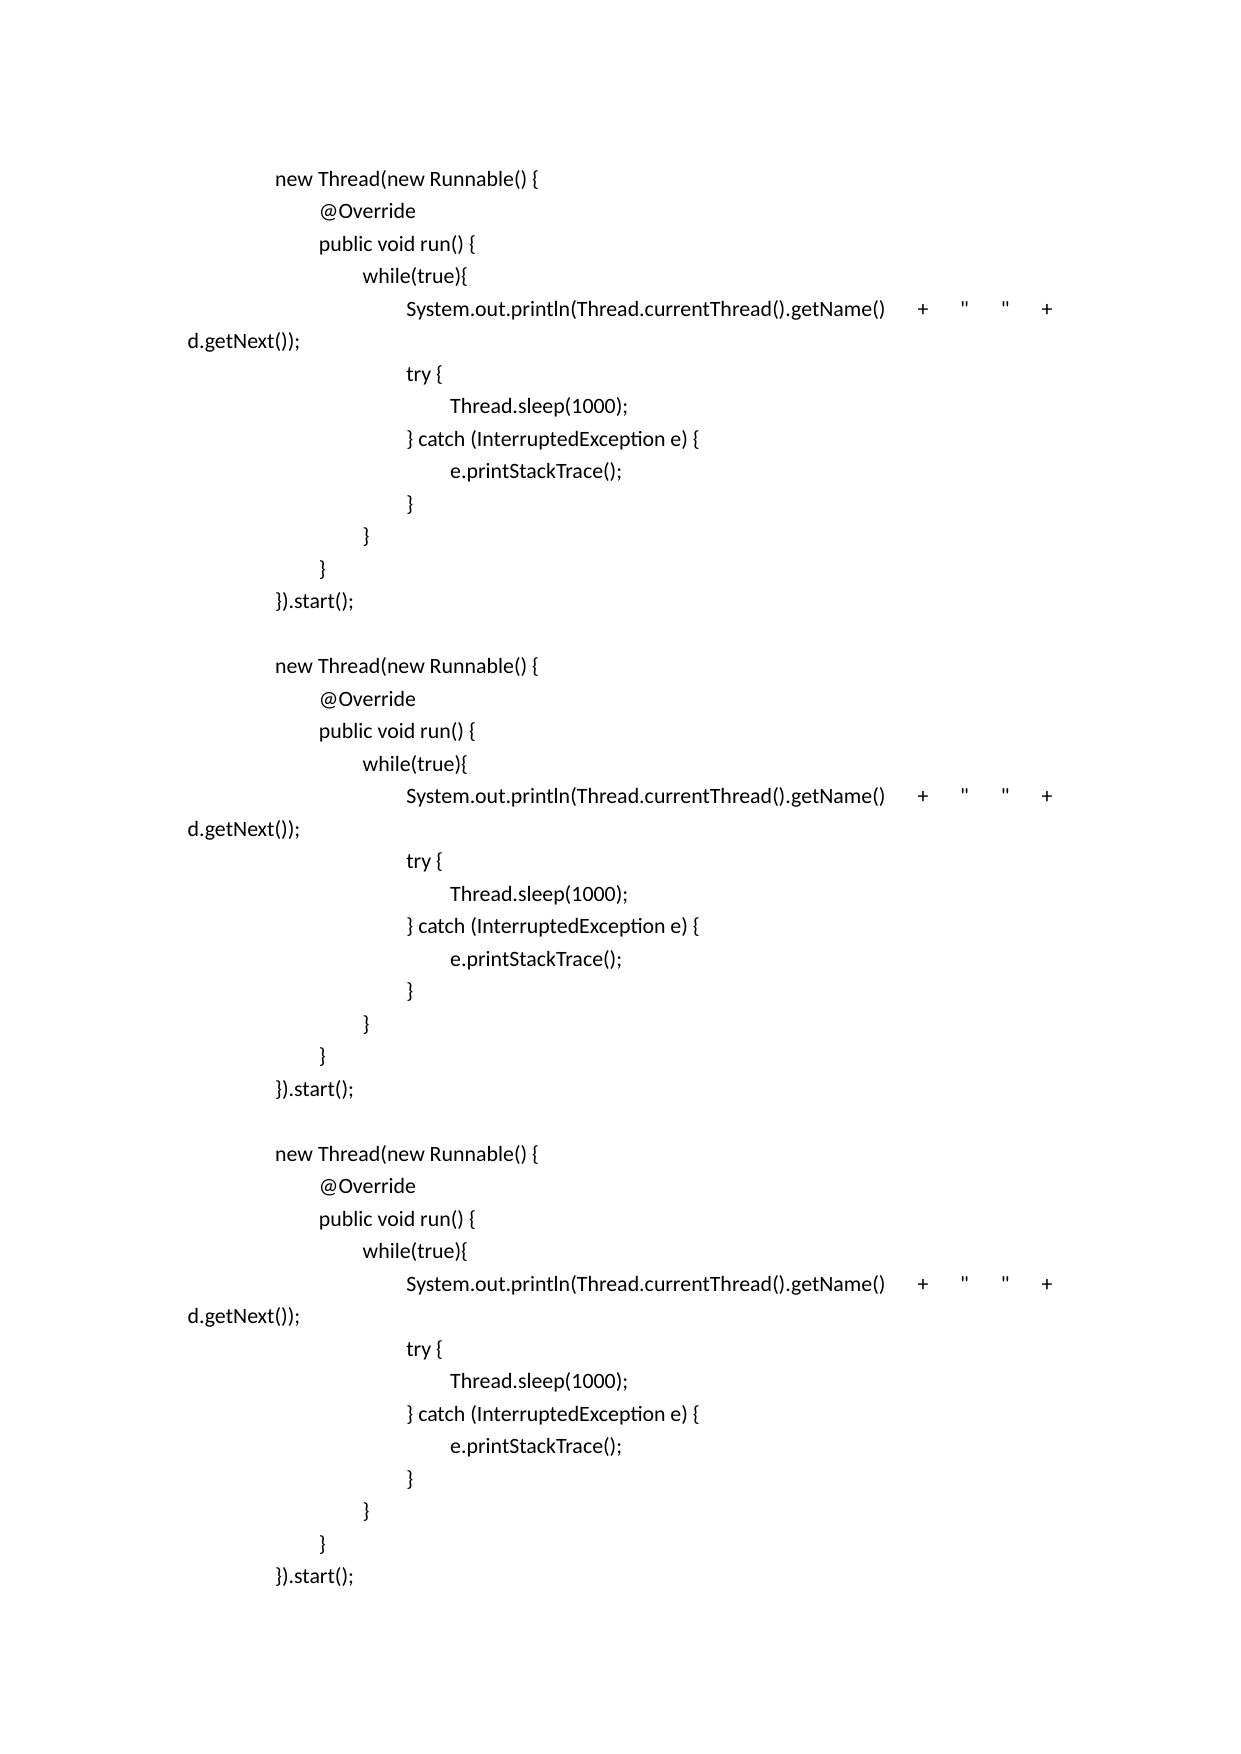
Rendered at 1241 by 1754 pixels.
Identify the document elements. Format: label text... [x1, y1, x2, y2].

text }).start(); [187, 1072, 1053, 1104]
text } [187, 1039, 1053, 1072]
text while(true){ [187, 747, 1053, 779]
text } [187, 974, 1053, 1007]
text Thread.sleep(1000); [187, 877, 1053, 909]
text try { [187, 844, 1053, 877]
text }).start(); [187, 1559, 1053, 1592]
text Thread.sleep(1000); [187, 389, 1053, 422]
text System.out.println(Thread.currentThread().getName() + " " + d.getNext()); [187, 1267, 1053, 1332]
text } catch (InterruptedException e) { [187, 909, 1053, 942]
text e.printStackTrace(); [187, 454, 1053, 487]
text } [187, 519, 1053, 552]
text new Thread(new Runnable() { [187, 1137, 1053, 1169]
text } [187, 1494, 1053, 1527]
text e.printStackTrace(); [187, 1429, 1053, 1462]
text e.printStackTrace(); [187, 942, 1053, 974]
text public void run() { [187, 227, 1053, 259]
text new Thread(new Runnable() { [187, 162, 1053, 194]
text } catch (InterruptedException e) { [187, 422, 1053, 454]
text } [187, 487, 1053, 519]
text @Override [187, 194, 1053, 227]
text } [187, 1527, 1053, 1559]
text System.out.println(Thread.currentThread().getName() + " " + d.getNext()); [187, 779, 1053, 844]
text public void run() { [187, 714, 1053, 747]
text } [187, 552, 1053, 584]
text }).start(); [187, 584, 1053, 617]
text public void run() { [187, 1202, 1053, 1234]
text try { [187, 357, 1053, 389]
text } catch (InterruptedException e) { [187, 1397, 1053, 1429]
text while(true){ [187, 1234, 1053, 1267]
text new Thread(new Runnable() { [187, 649, 1053, 682]
text try { [187, 1332, 1053, 1364]
text } [187, 1462, 1053, 1494]
text while(true){ [187, 259, 1053, 292]
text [187, 292, 1053, 357]
text Thread.sleep(1000); [187, 1364, 1053, 1397]
text } [187, 1007, 1053, 1039]
text @Override [187, 1169, 1053, 1202]
text @Override [187, 682, 1053, 714]
